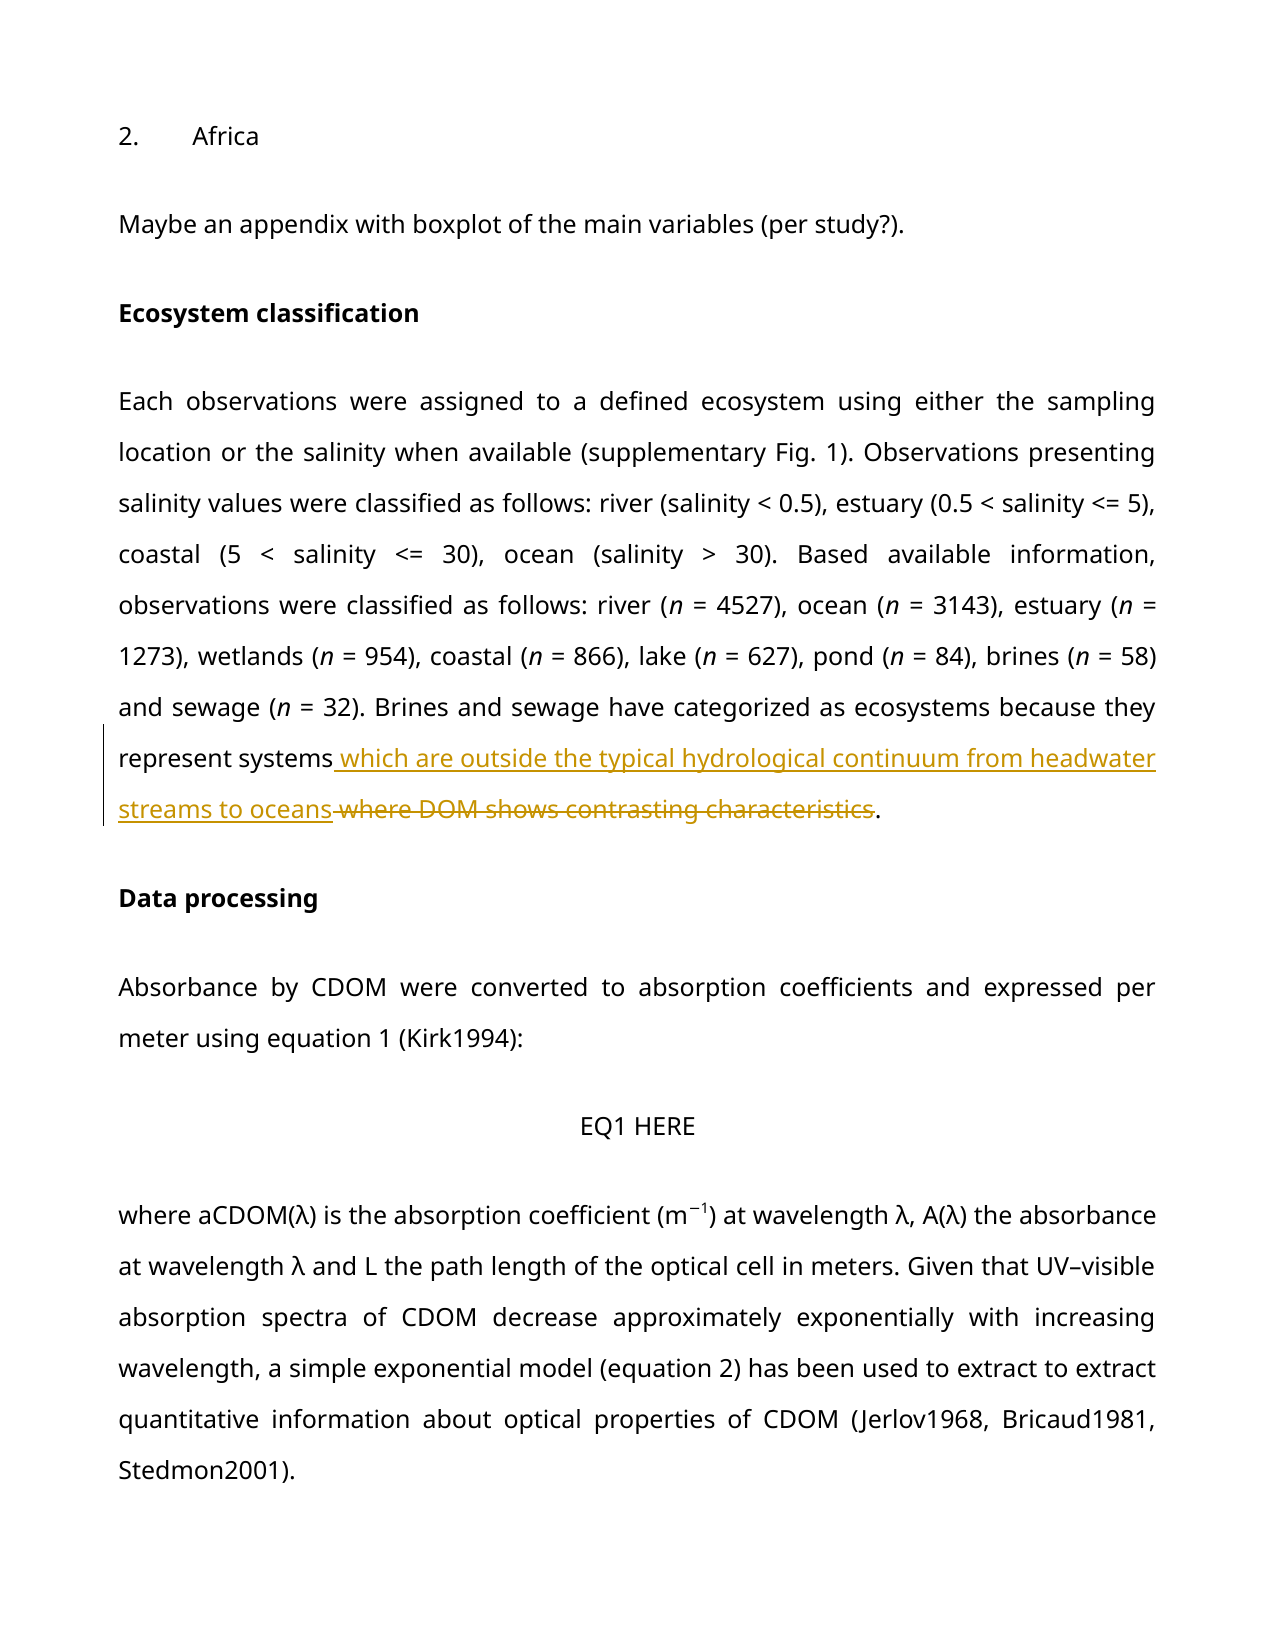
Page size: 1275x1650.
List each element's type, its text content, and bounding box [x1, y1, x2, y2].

text Each observations were assigned to a defined ecosystem using either the sampling location or the salinity when available (supplementary Fig. 1). Observations presenting salinity values were classified as follows: river (salinity < 0.5), estuary (0.5 < salinity <= 5), coastal (5 < salinity <= 30), ocean (salinity > 30). Based available information, observations were classified as follows: river (n = 4527), ocean (n = 3143), estuary (n = 1273), wetlands (n = 954), coastal (n = 866), lake (n = 627), pond (n = 84), brines (n = 58) and sewage (n = 32). Brines and sewage have categorized as ecosystems because they represent systems. [118, 384, 1157, 826]
list Africa [118, 118, 1157, 152]
text Data processing [118, 881, 1157, 915]
text Absorbance by CDOM were converted to absorption coefficients and expressed per meter using equation 1 (Kirk1994): [118, 969, 1157, 1054]
text Ecosystem classification [118, 295, 1157, 329]
text EQ1 HERE [118, 1109, 1157, 1143]
text Maybe an appendix with boxplot of the main variables (per study?). [118, 207, 1157, 241]
text where aCDOM(λ) is the absorption coefficient (m−1) at wavelength λ, A(λ) the absorbance at wavelength λ and L the path length of the optical cell in meters. Given that UV–visible absorption spectra of CDOM decrease approximately exponentially with increasing wavelength, a simple exponential model (equation 2) has been used to extract to extract quantitative information about optical properties of CDOM (Jerlov1968, Bricaud1981, Stedmon2001). [118, 1197, 1157, 1487]
